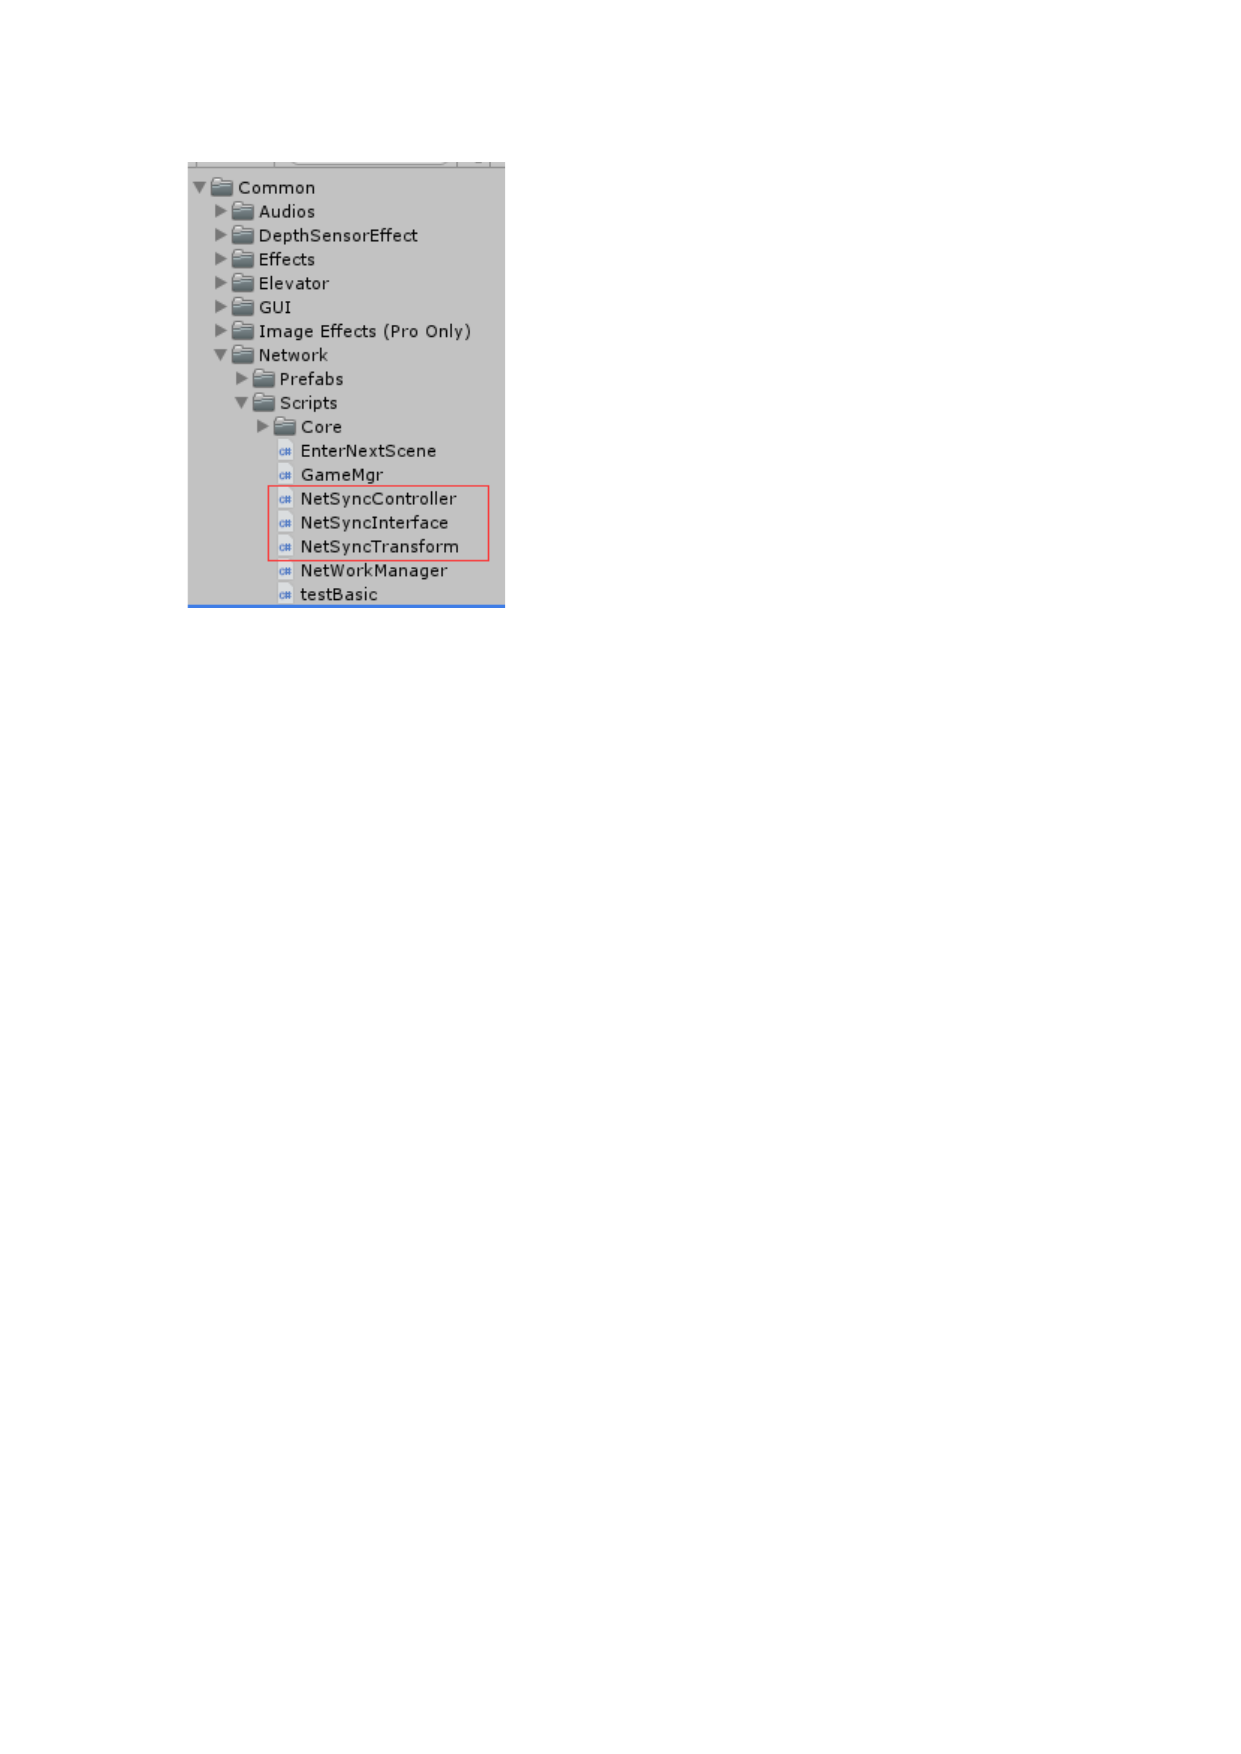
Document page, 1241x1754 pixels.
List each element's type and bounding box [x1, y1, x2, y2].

picture [187, 162, 506, 608]
